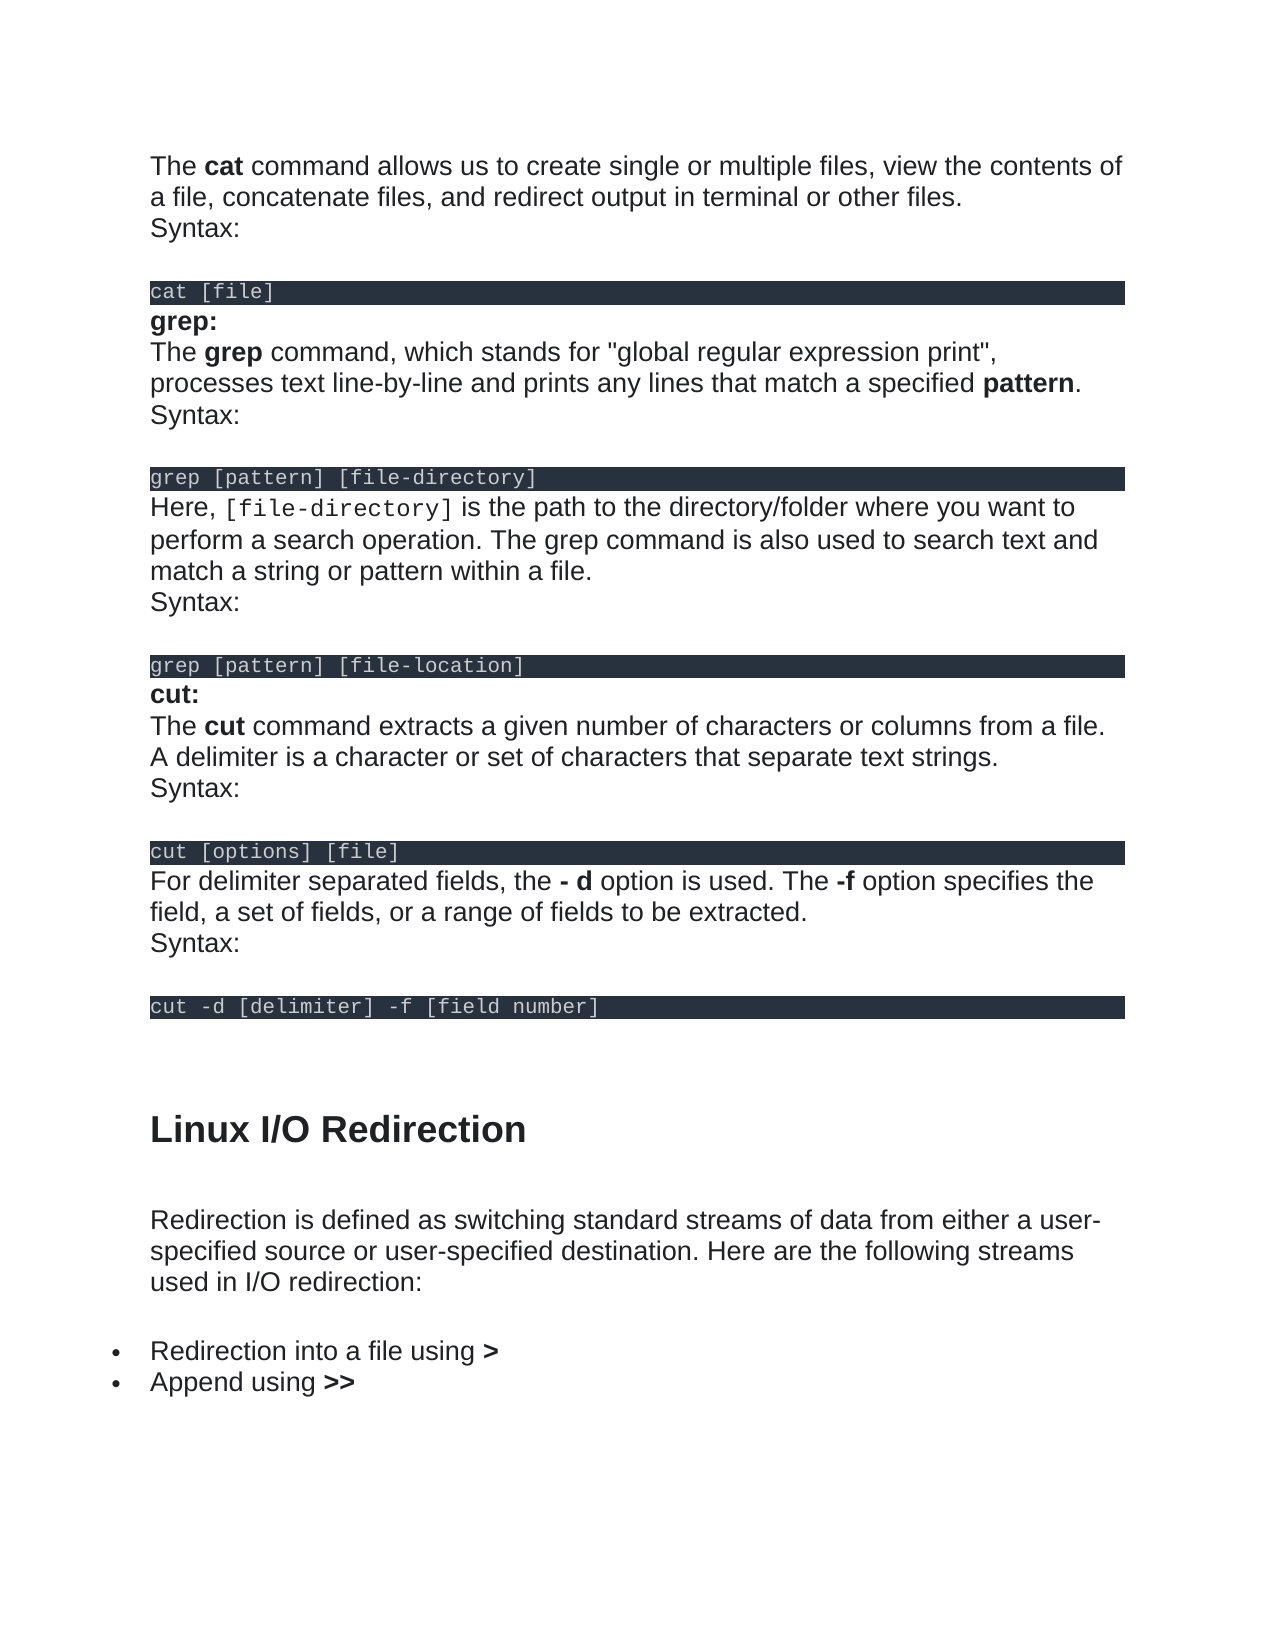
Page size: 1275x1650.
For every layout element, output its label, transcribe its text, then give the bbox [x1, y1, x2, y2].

text Syntax: [150, 772, 1125, 803]
text The cat command allows us to create single or multiple files, view the contents of a file, concatenate files, and redirect output in terminal or other files. [150, 150, 1125, 212]
subtitle Linux I/O Redirection [150, 1107, 1125, 1150]
text cut [options] [file] [150, 841, 1125, 865]
text Here, [file-directory] is the path to the directory/folder where you want to perform a search operation. The grep command is also used to search text and match a string or pattern within a file. [150, 491, 1125, 586]
text cat [file] [150, 281, 1125, 305]
text Syntax: [150, 399, 1125, 430]
text grep: [150, 305, 1125, 336]
text Redirection is defined as switching standard streams of data from either a user-specified source or user-specified destination. Here are the following streams used in I/O redirection: [150, 1204, 1125, 1297]
text For delimiter separated fields, the - d option is used. The -f option specifies the field, a set of fields, or a range of fields to be extracted. [150, 865, 1125, 927]
text Syntax: [150, 212, 1125, 244]
text The cut command extracts a given number of characters or columns from a file. A delimiter is a character or set of characters that separate text strings. [150, 710, 1125, 772]
list Redirection into a file using > [112, 1335, 1125, 1366]
text cut -d [delimiter] -f [field number] [150, 996, 1125, 1019]
text grep [pattern] [file-directory] [150, 467, 1125, 491]
text cut: [150, 678, 1125, 710]
text The grep command, which stands for "global regular expression print", processes text line-by-line and prints any lines that match a specified pattern. [150, 336, 1125, 399]
list Append using >> [112, 1366, 1125, 1397]
text grep [pattern] [file-location] [150, 655, 1125, 678]
text Syntax: [150, 927, 1125, 958]
text Syntax: [150, 586, 1125, 617]
